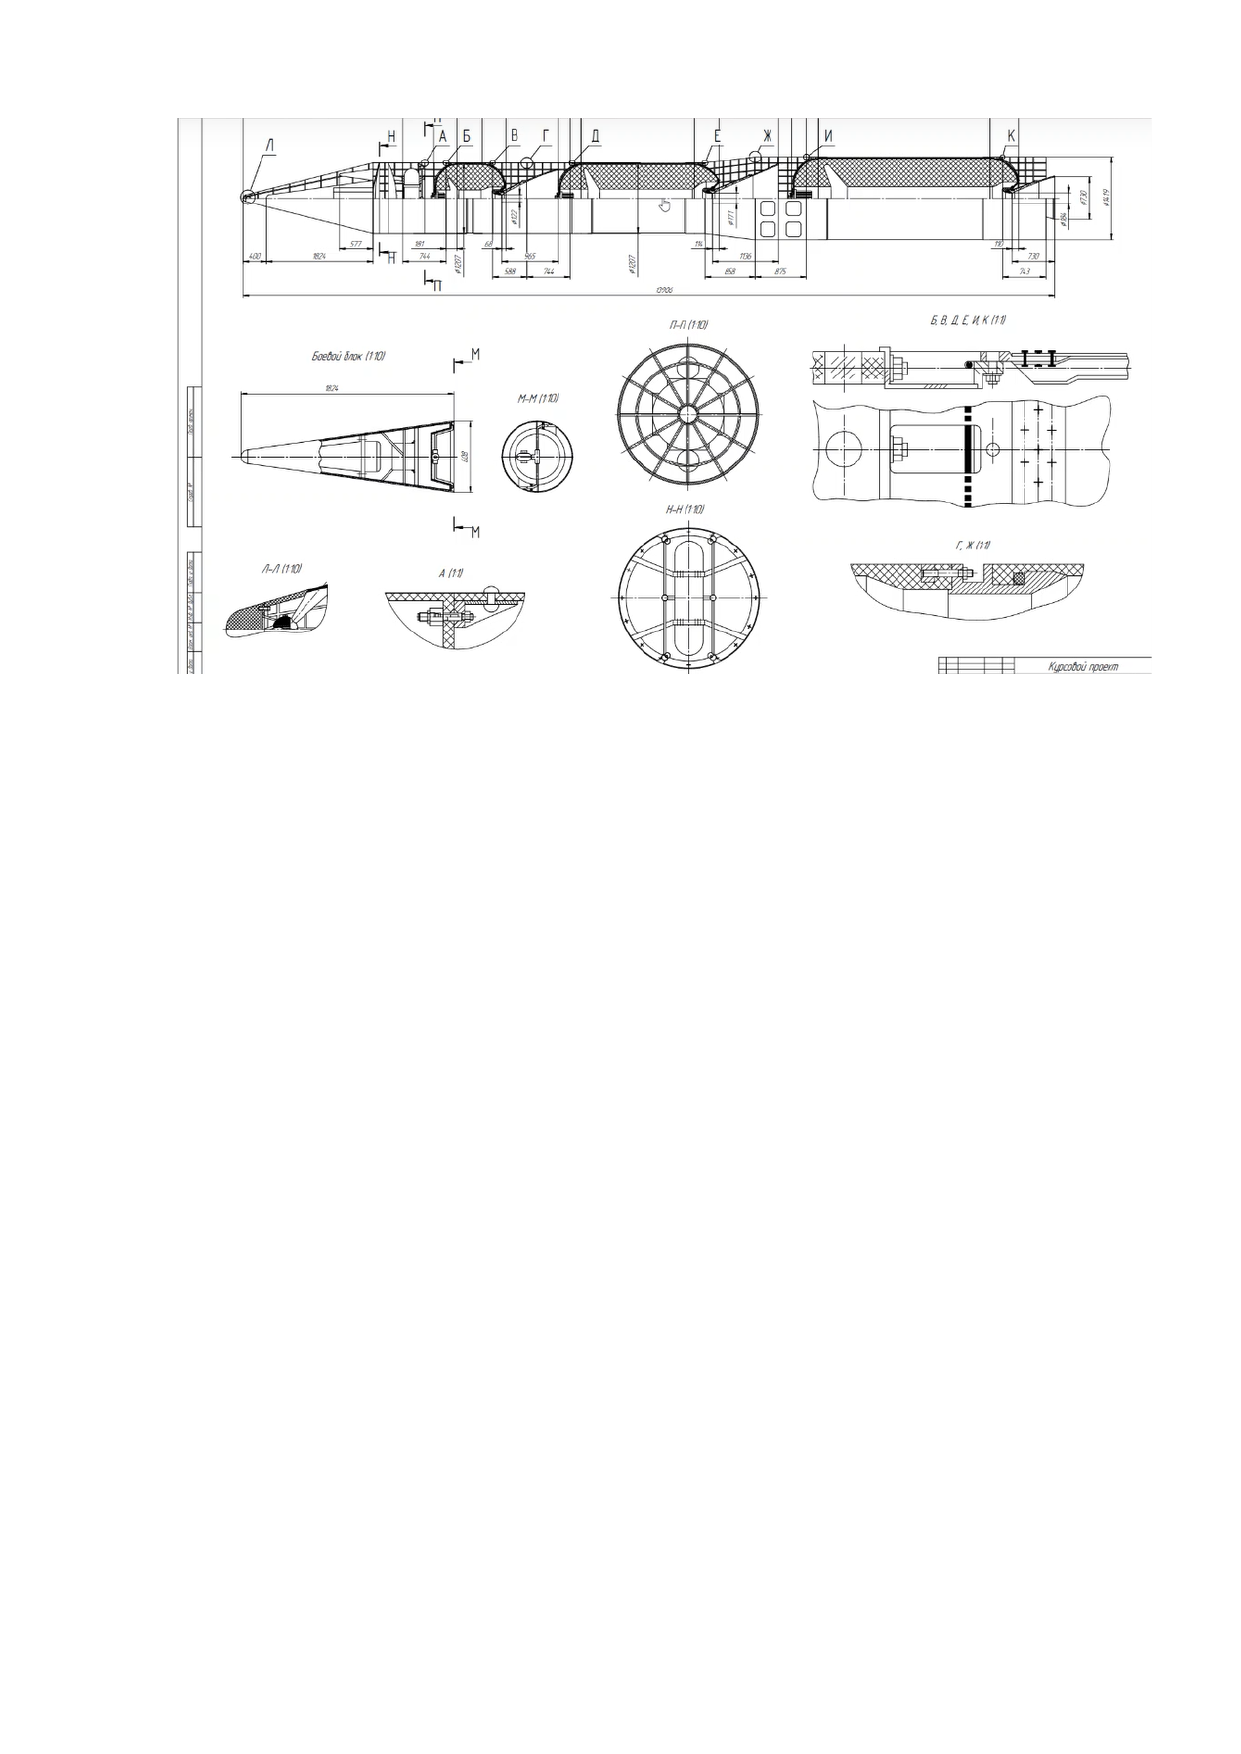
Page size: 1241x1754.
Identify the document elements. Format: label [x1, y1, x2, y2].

picture [177, 118, 1152, 674]
